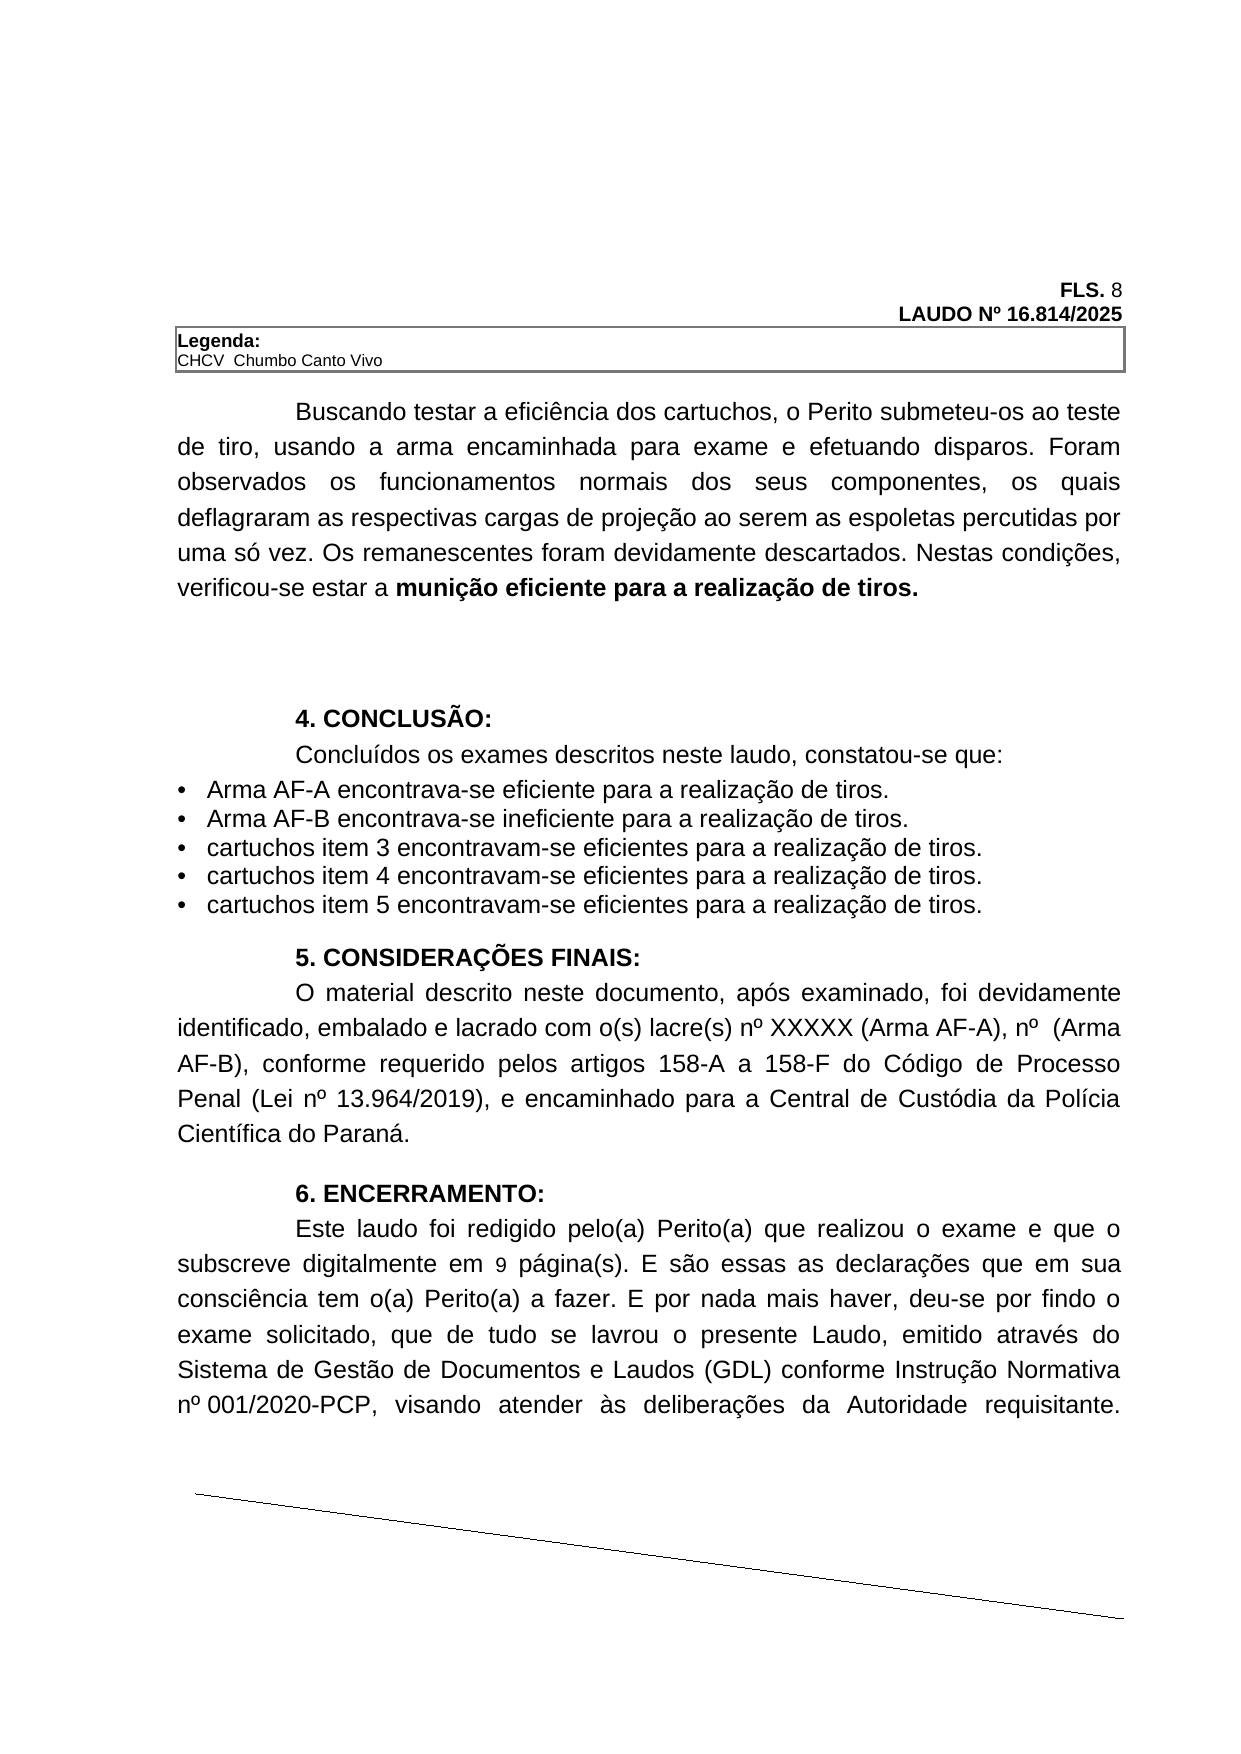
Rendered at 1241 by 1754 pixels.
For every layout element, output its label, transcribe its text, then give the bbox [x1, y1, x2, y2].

text • cartuchos item 5 encontravam-se eficientes para a realização de tiros. [177, 890, 1122, 919]
table_cell Legenda: CHCV Chumbo Canto Vivo [177, 328, 1123, 370]
text 6. ENCERRAMENTO: [177, 1178, 1122, 1207]
text • Arma AF-A encontrava-se eficiente para a realização de tiros. [177, 775, 1122, 804]
text • Arma AF-B encontrava-se ineficiente para a realização de tiros. [177, 804, 1122, 832]
text Buscando testar a eficiência dos cartuchos, o Perito submeteu-os ao teste de tiro, usando a arma encaminhada para exame e efetuando disparos. Foram observados os funcionamentos normais dos seus componentes, os quais deflagraram as respectivas cargas de projeção ao serem as espoletas percutidas por uma só vez. Os remanescentes foram devidamente descartados. Nestas condições, verificou-se estar a munição eficiente para a realização de tiros. [177, 397, 1122, 602]
text • cartuchos item 3 encontravam-se eficientes para a realização de tiros. [177, 832, 1122, 861]
text O material descrito neste documento, após examinado, foi devidamente identificado, embalado e lacrado com o(s) lacre(s) nº XXXXX (Arma AF-A), nº (Arma AF-B), conforme requerido pelos artigos 158-A a 158-F do Código de Processo Penal (Lei nº 13.964/2019), e encaminhado para a Central de Custódia da Polícia Científica do Paraná. [177, 978, 1122, 1148]
text 5. CONSIDERAÇÕES FINAIS: [177, 943, 1122, 971]
text Concluídos os exames descritos neste laudo, constatou-se que: [177, 740, 1122, 768]
text Este laudo foi redigido pelo(a) Perito(a) que realizou o exame e que o subscreve digitalmente em 1 página(s). E são essas as declarações que em sua consciência tem o(a) Perito(a) a fazer. E por nada mais haver, deu-se por findo o exame solicitado, que de tudo se lavrou o presente Laudo, emitido através do Sistema de Gestão de Documentos e Laudos (GDL) conforme Instrução Normativa nº 001/2020-PCP, visando atender às deliberações da Autoridade requisitante. [177, 1214, 1122, 1478]
text 4. CONCLUSÃO: [177, 704, 1122, 733]
text • cartuchos item 4 encontravam-se eficientes para a realização de tiros. [177, 861, 1122, 890]
